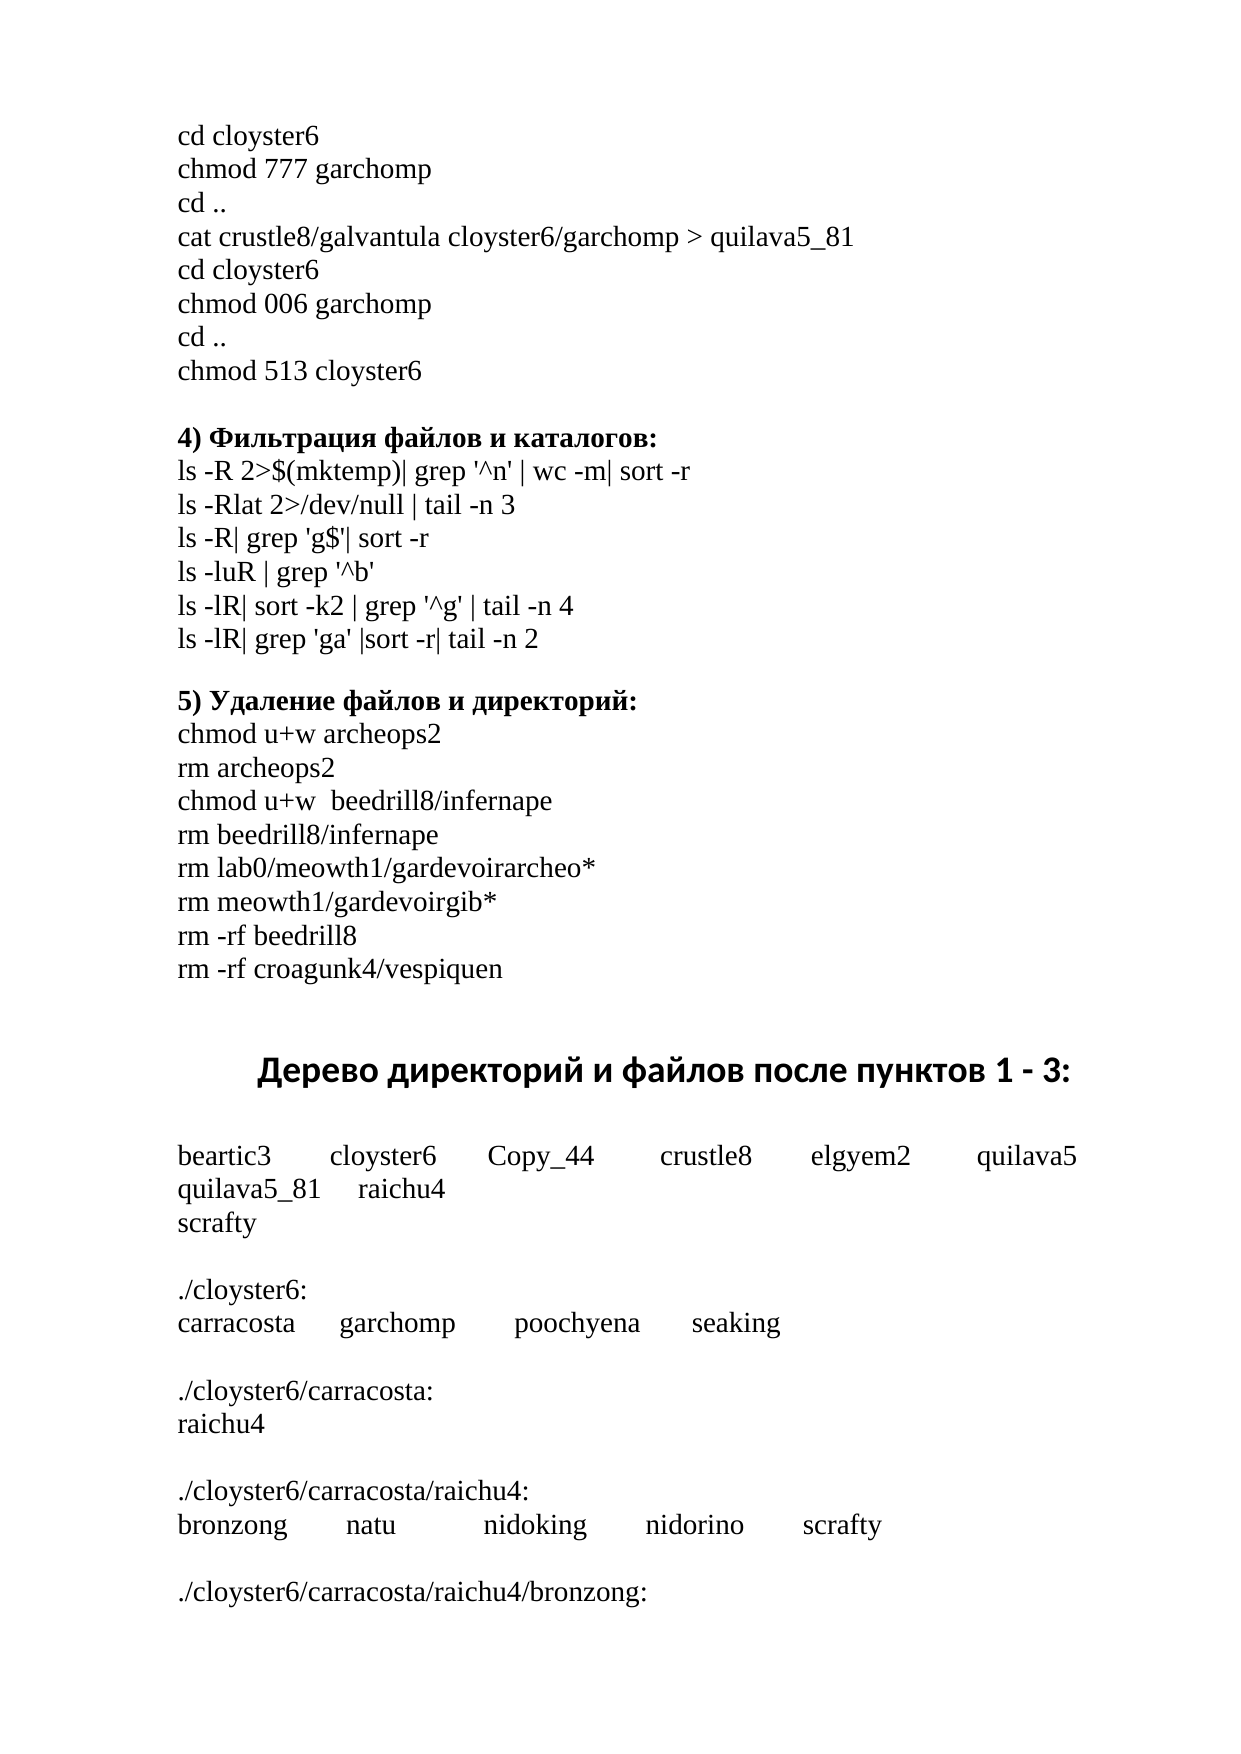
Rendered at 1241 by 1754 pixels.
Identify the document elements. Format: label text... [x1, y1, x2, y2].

text scrafty [177, 1205, 1152, 1238]
text cd cloyster6 [177, 252, 1152, 286]
text ./cloyster6/carracosta/raichu4: [177, 1473, 1152, 1507]
text cat crustle8/galvantula cloyster6/garchomp > quilava5_81 [177, 219, 1152, 252]
text chmod u+w archeops2 [177, 716, 1152, 750]
text ls -lR| sort -k2 | grep '^g' | tail -n 4 [177, 588, 1152, 621]
text cd .. [177, 319, 1152, 353]
text rm beedrill8/infernape [177, 817, 1152, 851]
text chmod 513 cloyster6 [177, 353, 1152, 386]
text beartic3 cloyster6 Copy_44 crustle8 elgyem2 quilava5 quilava5_81 raichu4 [177, 1138, 1152, 1205]
text 4) Фильтрация файлов и каталогов: [177, 420, 1152, 453]
text ls -lR| grep 'ga' |sort -r| tail -n 2 [177, 621, 1152, 655]
text chmod u+w beedrill8/infernape [177, 783, 1152, 817]
text cd .. [177, 185, 1152, 219]
text raichu4 [177, 1406, 1152, 1440]
text Дерево директорий и файлов после пунктов 1 - 3: [177, 1046, 1152, 1092]
text rm meowth1/gardevoirgib* [177, 884, 1152, 918]
text ls -Rlat 2>/dev/null | tail -n 3 [177, 487, 1152, 521]
text bronzong natu nidoking nidorino scrafty [177, 1507, 1152, 1540]
text rm archeops2 [177, 750, 1152, 783]
text ./cloyster6: [177, 1272, 1152, 1306]
text ls -R 2>$(mktemp)| grep '^n' | wc -m| sort -r [177, 453, 1152, 487]
text 5) Удаление файлов и директорий: [177, 683, 1152, 716]
text ls -luR | grep '^b' [177, 554, 1152, 588]
text carracosta garchomp poochyena seaking [177, 1306, 1152, 1339]
text ./cloyster6/carracosta/raichu4/bronzong: [177, 1574, 1152, 1607]
text chmod 777 garchomp [177, 152, 1152, 185]
text ./cloyster6/carracosta: [177, 1373, 1152, 1406]
text rm -rf croagunk4/vespiquen [177, 951, 1152, 985]
text chmod 006 garchomp [177, 286, 1152, 319]
text cd cloyster6 [177, 118, 1152, 152]
text ls -R| grep 'g$'| sort -r [177, 521, 1152, 554]
text rm -rf beedrill8 [177, 918, 1152, 951]
text rm lab0/meowth1/gardevoirarcheo* [177, 851, 1152, 884]
